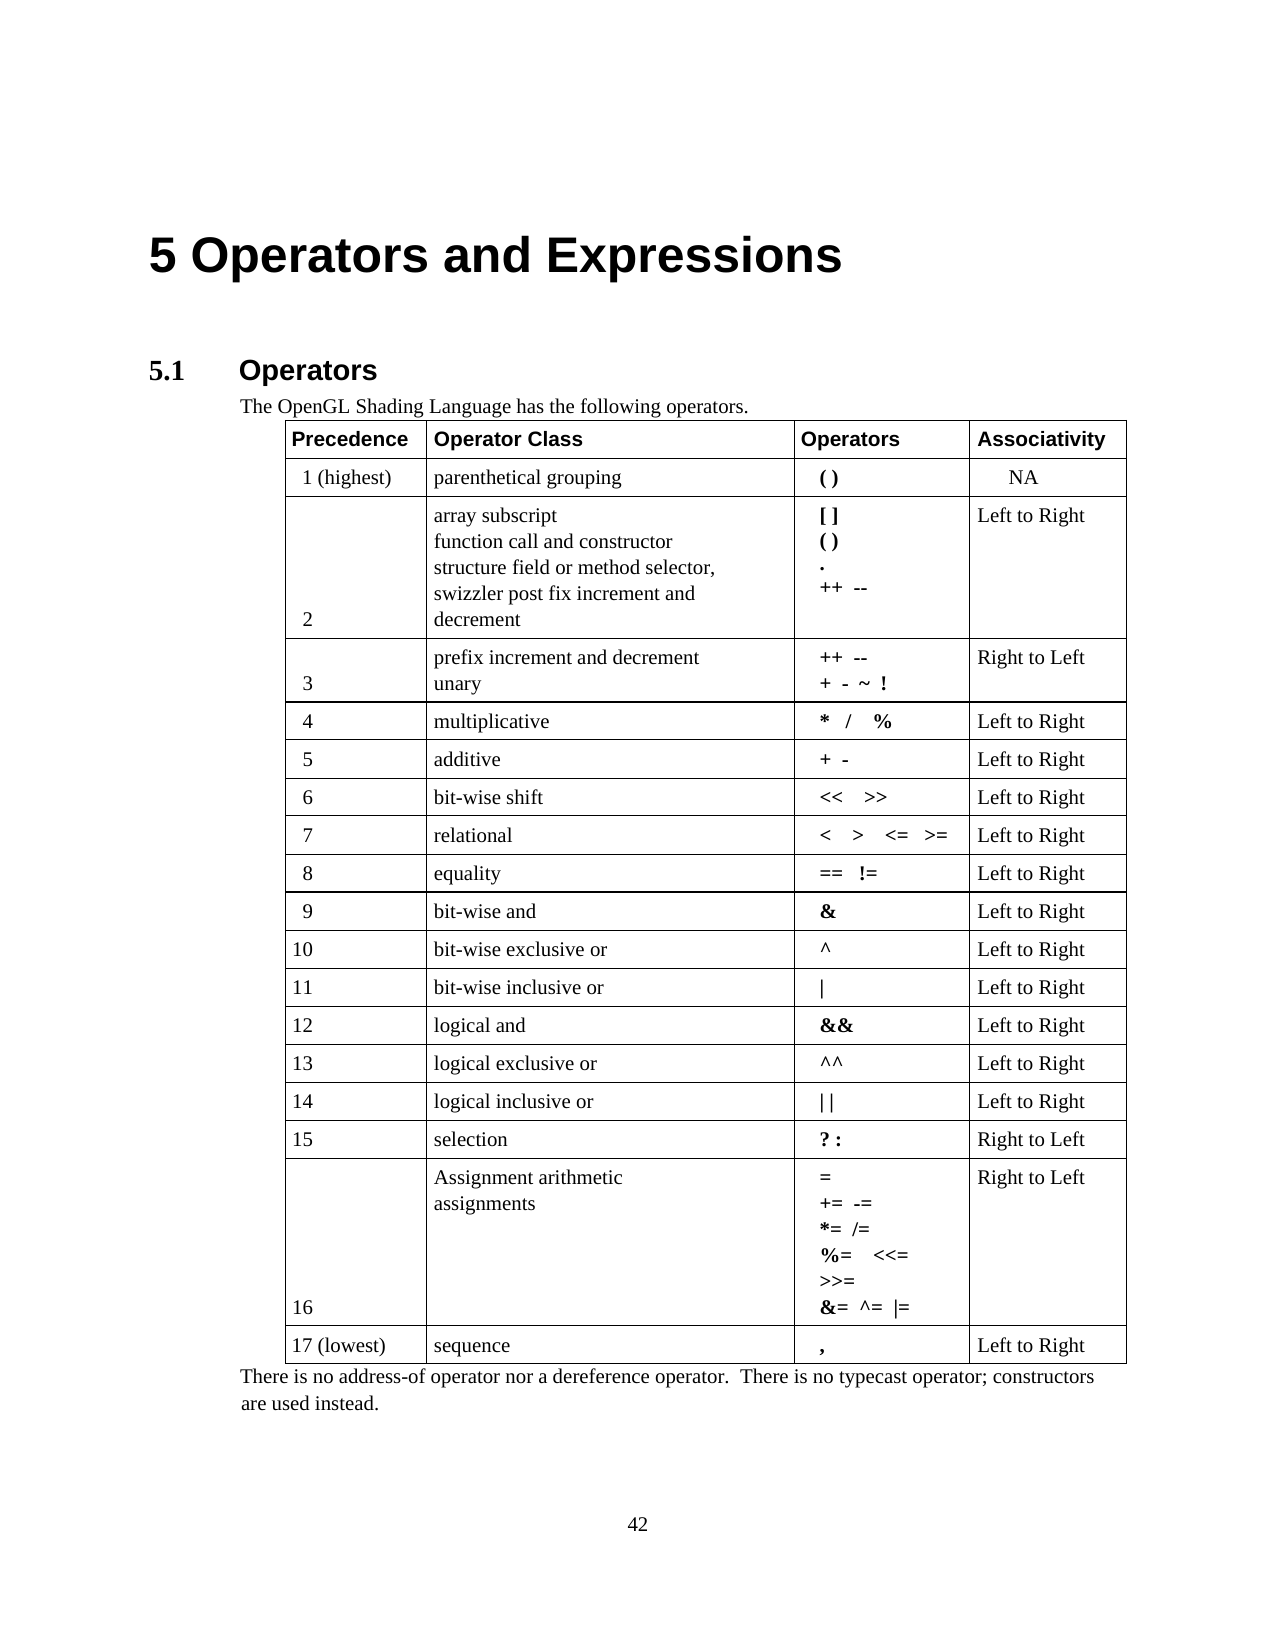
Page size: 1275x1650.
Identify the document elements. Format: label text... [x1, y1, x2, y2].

table_cell | | [795, 1083, 969, 1119]
table_cell additive [427, 740, 794, 777]
table_cell Left to Right [970, 1083, 1126, 1119]
table_cell 12 [286, 1007, 426, 1043]
table_cell 16 [286, 1159, 426, 1325]
table_cell 10 [286, 931, 426, 967]
table_cell == != [795, 855, 969, 891]
table_header Associativity [970, 421, 1126, 458]
table_cell ++ -- + - ~ ! [795, 639, 969, 701]
table_cell logical inclusive or [427, 1083, 794, 1119]
table_cell Left to Right [970, 779, 1126, 815]
table_cell NA [970, 459, 1126, 496]
table_cell bit-wise inclusive or [427, 969, 794, 1006]
table_cell 15 [286, 1121, 426, 1158]
table_cell bit-wise shift [427, 779, 794, 815]
table_cell 7 [286, 816, 426, 853]
table_cell Assignment arithmetic assignments [427, 1159, 794, 1325]
table_cell equality [427, 855, 794, 891]
table_cell parenthetical grouping [427, 459, 794, 496]
table_cell 17 (lowest) [286, 1326, 426, 1363]
table_cell = += -= *= /= %= <<= >>= &= ^= |= [795, 1159, 969, 1325]
text There is no address-of operator nor a dereference operator. There is no typecast operator; constructors are used instead. [240, 1364, 1124, 1414]
table_cell sequence [427, 1326, 794, 1363]
table_cell relational [427, 816, 794, 853]
table_cell Left to Right [970, 816, 1126, 853]
table_cell logical exclusive or [427, 1045, 794, 1082]
table_cell 4 [286, 703, 426, 739]
table_cell array subscript function call and constructor structure field or method selector, swizzler post fix increment and decrement [427, 497, 794, 637]
table_cell 6 [286, 779, 426, 815]
table_cell & [795, 893, 969, 929]
table_cell 2 [286, 497, 426, 637]
table_cell ^^ [795, 1045, 969, 1082]
table_cell 8 [286, 855, 426, 891]
table_cell Right to Left [970, 1159, 1126, 1325]
table_header Operator Class [427, 421, 794, 458]
table_cell bit-wise exclusive or [427, 931, 794, 967]
table_cell Left to Right [970, 740, 1126, 777]
table_cell Left to Right [970, 1007, 1126, 1043]
table_cell * / % [795, 703, 969, 739]
table_cell 3 [286, 639, 426, 701]
table_cell Left to Right [970, 931, 1126, 967]
subtitle Operators [148, 353, 1125, 387]
table_header Precedence [286, 421, 426, 458]
table_cell | [795, 969, 969, 1006]
table_cell selection [427, 1121, 794, 1158]
table_cell bit-wise and [427, 893, 794, 929]
table_cell Left to Right [970, 497, 1126, 637]
table_cell Left to Right [970, 703, 1126, 739]
table_cell Left to Right [970, 1326, 1126, 1363]
table_header Operators [795, 421, 969, 458]
table_cell logical and [427, 1007, 794, 1043]
table_cell && [795, 1007, 969, 1043]
table_cell 13 [286, 1045, 426, 1082]
table_cell 5 [286, 740, 426, 777]
table_cell Right to Left [970, 639, 1126, 701]
table_cell Right to Left [970, 1121, 1126, 1158]
table_cell ^ [795, 931, 969, 967]
table_cell , [795, 1326, 969, 1363]
table_cell prefix increment and decrement unary [427, 639, 794, 701]
table_cell [ ] ( ) . ++ -- [795, 497, 969, 637]
table_cell multiplicative [427, 703, 794, 739]
table_cell Left to Right [970, 969, 1126, 1006]
table_cell Left to Right [970, 1045, 1126, 1082]
table_cell 1 (highest) [286, 459, 426, 496]
subtitle Operators and Expressions [148, 226, 1125, 283]
table_cell < > <= >= [795, 816, 969, 853]
table_cell Left to Right [970, 893, 1126, 929]
table_cell + - [795, 740, 969, 777]
table_cell ? : [795, 1121, 969, 1158]
table_cell 14 [286, 1083, 426, 1119]
text The OpenGL Shading Language has the following operators. [240, 393, 1124, 418]
table_cell 9 [286, 893, 426, 929]
table_cell 11 [286, 969, 426, 1006]
table_cell Left to Right [970, 855, 1126, 891]
table_cell << >> [795, 779, 969, 815]
table_cell ( ) [795, 459, 969, 496]
